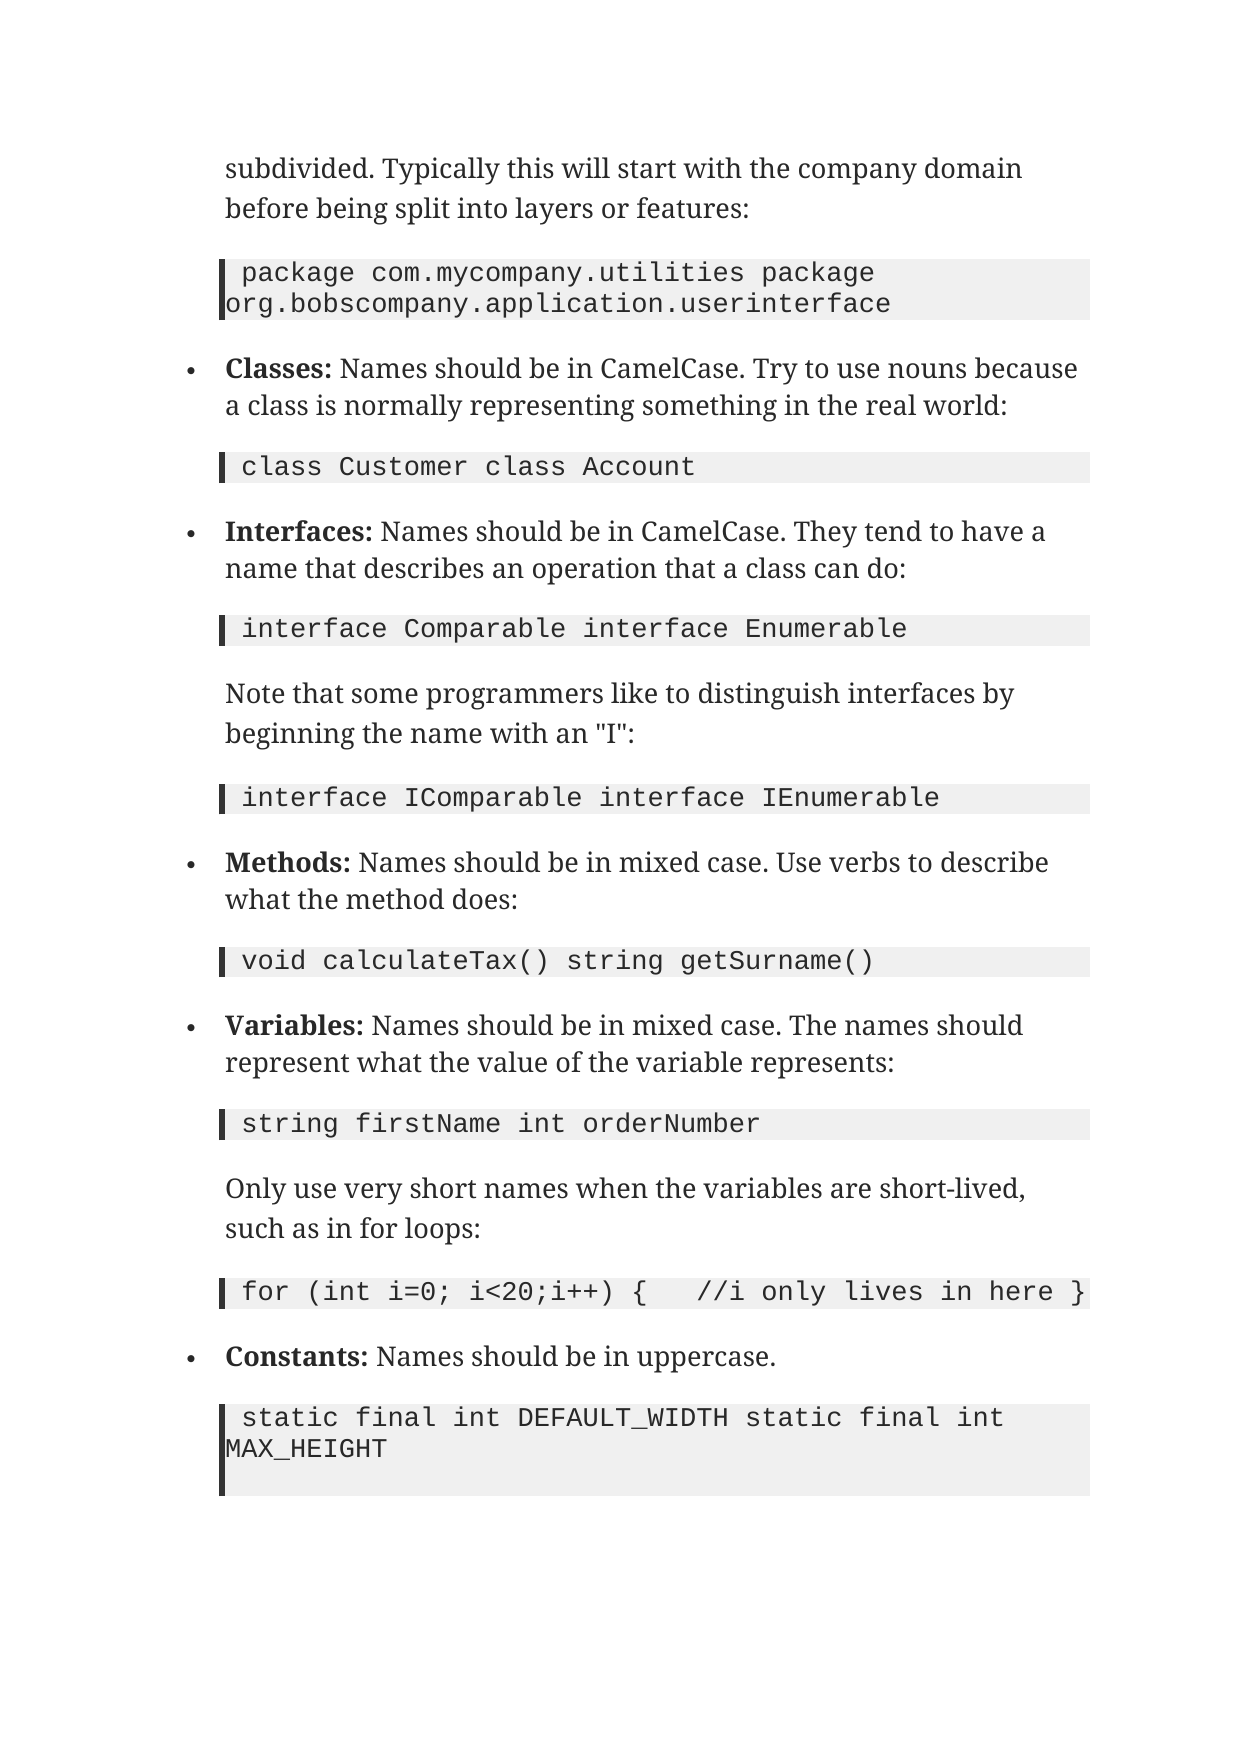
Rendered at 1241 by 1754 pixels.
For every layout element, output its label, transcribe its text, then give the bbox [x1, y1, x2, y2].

list Classes: Names should be in CamelCase. Try to use nouns because a class is normally representing something in the real world: [187, 349, 1090, 423]
text Only use very short names when the variables are short-lived, such as in for loops: [225, 1169, 1090, 1246]
text void calculateTax() string getSurname() [225, 947, 1090, 977]
text for (int i=0; i<20;i++) { //i only lives in here } [225, 1278, 1090, 1309]
list Methods: Names should be in mixed case. Use verbs to describe what the method does: [187, 844, 1090, 917]
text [225, 150, 1090, 227]
list Variables: Names should be in mixed case. The names should represent what the value of the variable represents: [187, 1006, 1090, 1080]
list Interfaces: Names should be in CamelCase. They tend to have a name that describes an operation that a class can do: [187, 512, 1090, 586]
text interface IComparable interface IEnumerable [225, 784, 1090, 814]
text interface Comparable interface Enumerable [225, 615, 1090, 646]
list Constants: Names should be in uppercase. [187, 1338, 1090, 1375]
text class Customer class Account [225, 452, 1090, 483]
text static final int DEFAULT_WIDTH static final int MAX_HEIGHT [225, 1404, 1090, 1465]
text Note that some programmers like to distinguish interfaces by beginning the name with an "I": [225, 675, 1090, 752]
text string firstName int orderNumber [225, 1109, 1090, 1140]
text package com.mycompany.utilities package org.bobscompany.application.userinterface [225, 259, 1090, 320]
